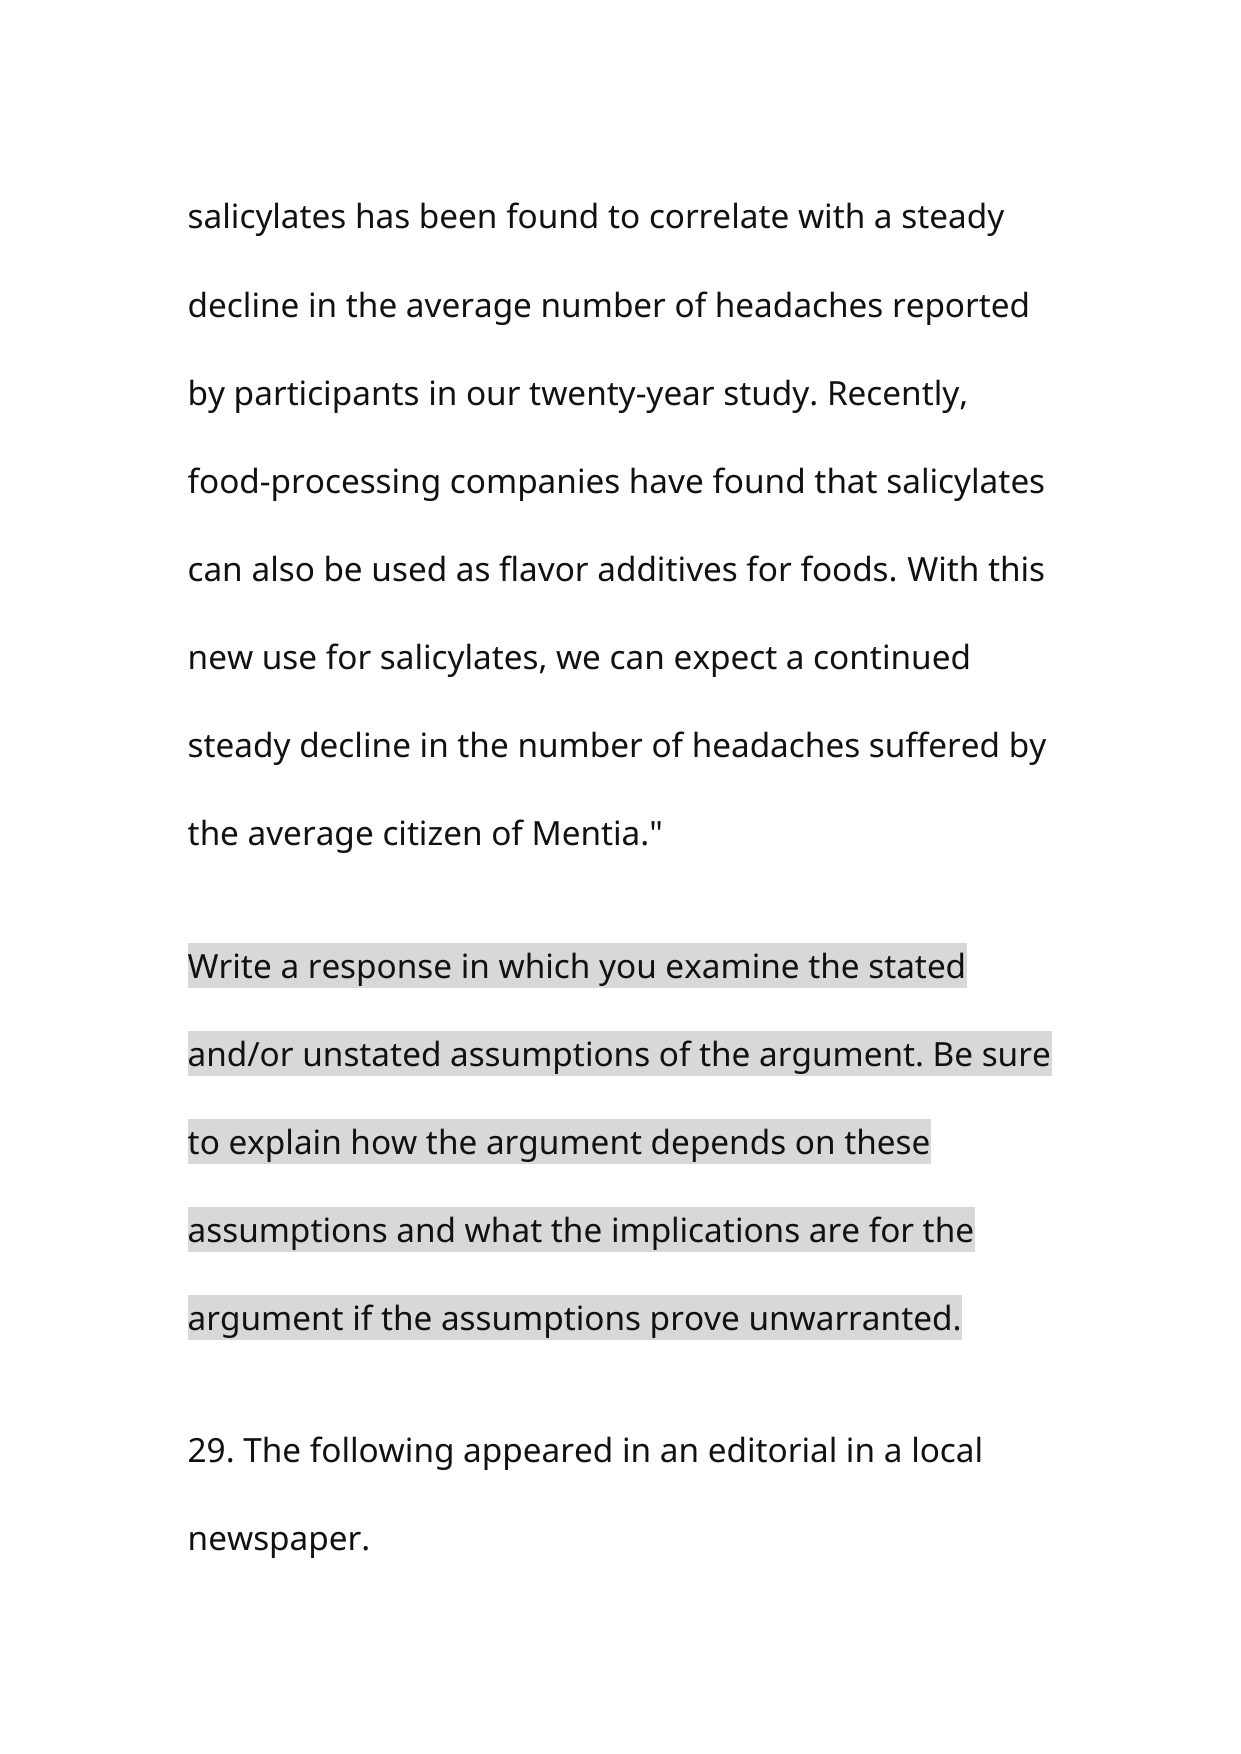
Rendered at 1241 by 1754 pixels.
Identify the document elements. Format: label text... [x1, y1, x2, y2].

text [187, 172, 1053, 877]
text Write a response in which you examine the stated and/or unstated assumptions of the argument. Be sure to explain how the argument depends on these assumptions and what the implications are for the argument if the assumptions prove unwarranted. [187, 921, 1053, 1362]
text 29. The following appeared in an editorial in a local newspaper. [187, 1406, 1053, 1582]
